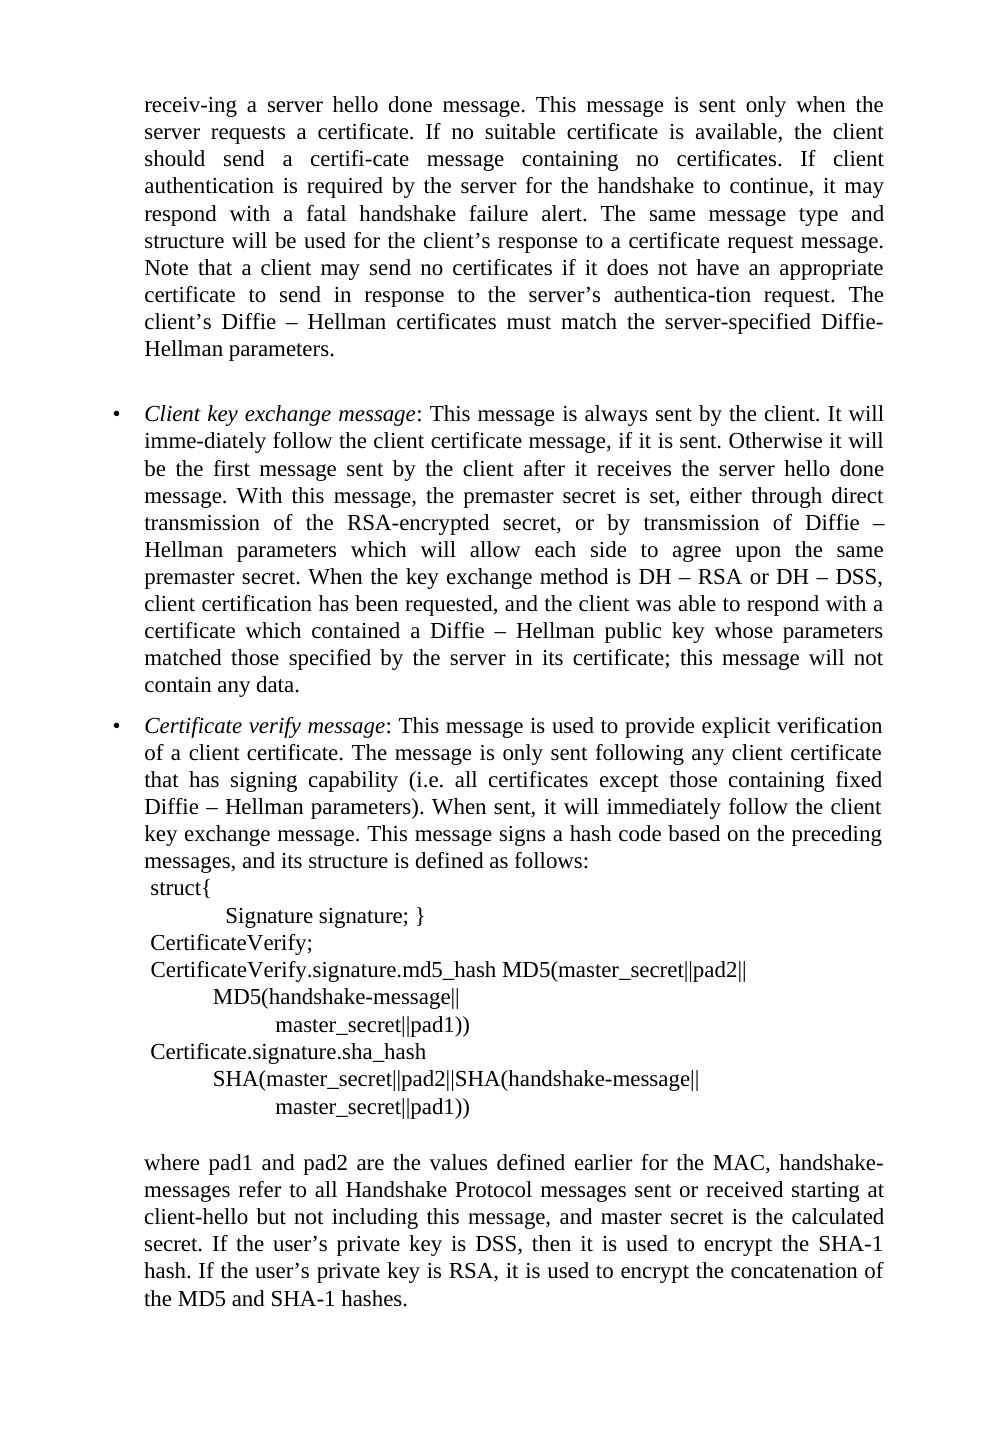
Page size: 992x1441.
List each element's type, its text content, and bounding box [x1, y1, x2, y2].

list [112, 91, 885, 361]
list Client key exchange message: This message is always sent by the client. It will imme-diately follow the client certificate message, if it is sent. Otherwise it will be the first message sent by the client after it receives the server hello done message. With this message, the premaster secret is set, either through direct transmission of the RSA-encrypted secret, or by transmission of Diffie – Hellman parameters which will allow each side to agree upon the same premaster secret. When the key exchange method is DH – RSA or DH – DSS, client certification has been requested, and the client was able to respond with a certificate which contained a Diffie – Hellman public key whose parameters matched those specified by the server in its certificate; this message will not contain any data. [112, 401, 885, 698]
text Signature signature; } CertificateVerify; [150, 902, 475, 955]
text SHA(master_secret||pad2||SHA(handshake-message|| master_secret||pad1)) [213, 1066, 812, 1120]
list Certificate verify message: This message is used to provide explicit verification of a client certificate. The message is only sent following any client certificate that has signing capability (i.e. all certificates except those containing fixed Diffie – Hellman parameters). When sent, it will immediately follow the client key exchange message. This message signs a hash code based on the preceding messages, and its structure is defined as follows: [112, 712, 883, 874]
text struct{ [150, 874, 885, 901]
text master_secret||pad1)) Certificate.signature.sha_hash [150, 1011, 537, 1064]
text where pad1 and pad2 are the values defined earlier for the MAC, handshake-messages refer to all Handshake Protocol messages sent or received starting at client-hello but not including this message, and master secret is the calculated secret. If the user’s private key is DSS, then it is used to encrypt the SHA-1 hash. If the user’s private key is RSA, it is used to encrypt the concatenation of the MD5 and SHA-1 hashes. [144, 1149, 885, 1311]
text CertificateVerify.signature.md5_hash MD5(master_secret||pad2||MD5(handshake-message|| [150, 956, 812, 1010]
